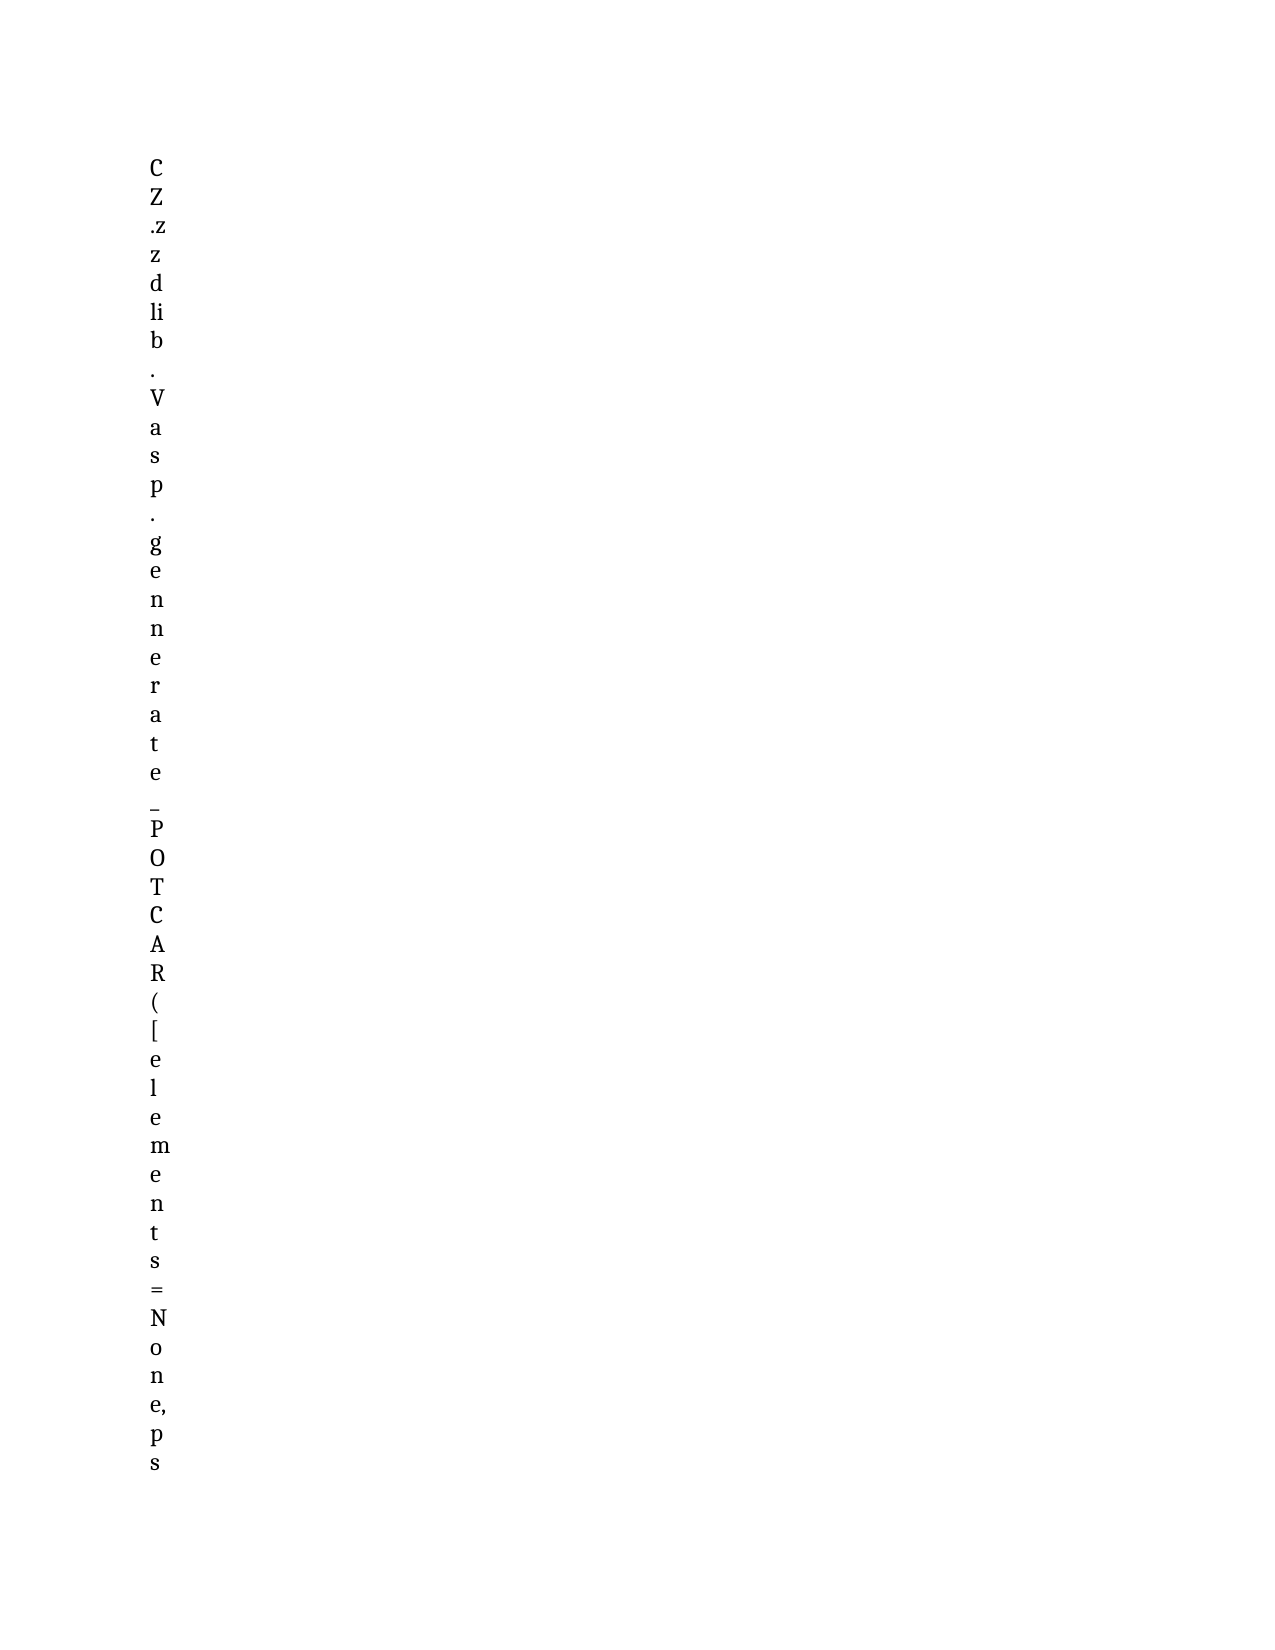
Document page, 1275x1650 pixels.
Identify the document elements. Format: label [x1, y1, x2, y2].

table_cell [139, 150, 178, 1476]
